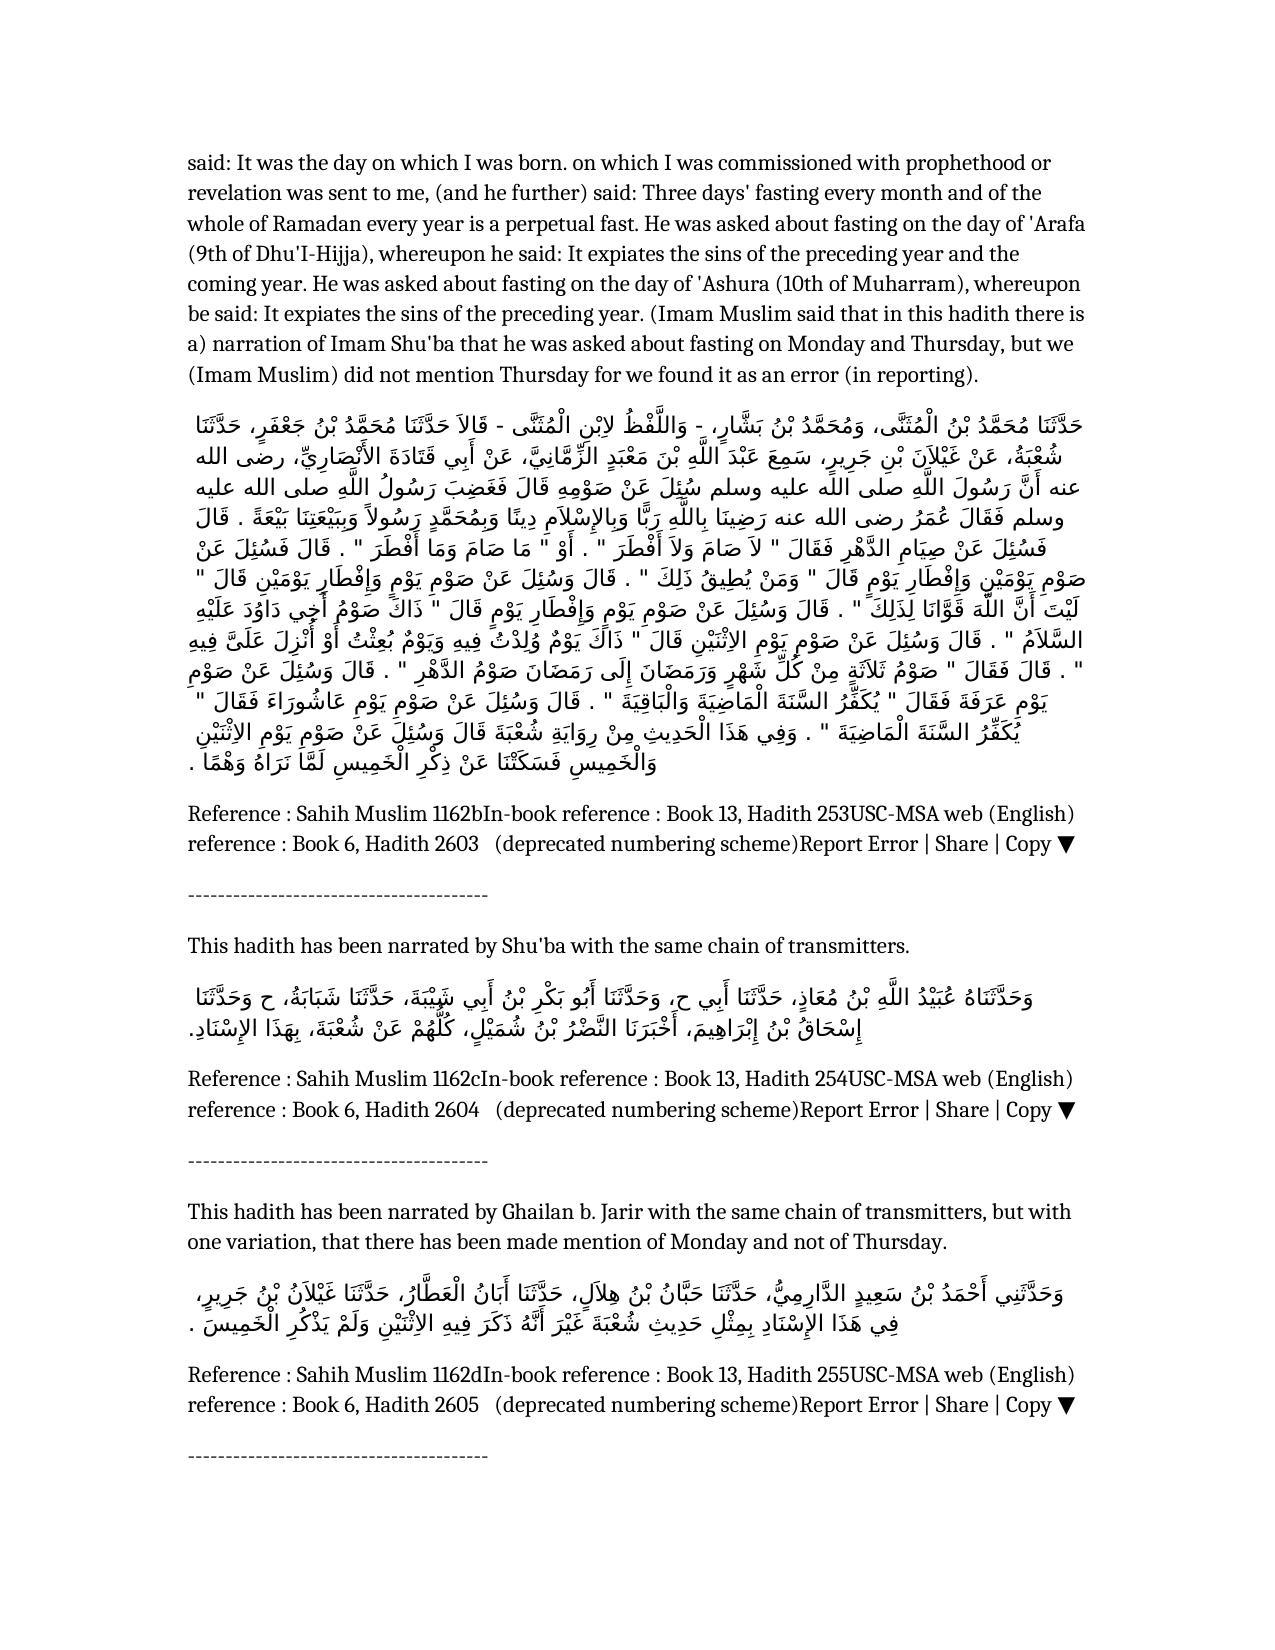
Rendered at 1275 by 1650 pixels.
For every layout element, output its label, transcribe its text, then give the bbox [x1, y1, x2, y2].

text وَحَدَّثَنَاهُ عُبَيْدُ اللَّهِ بْنُ مُعَاذٍ، حَدَّثَنَا أَبِي ح، وَحَدَّثَنَا أَبُو بَكْرِ بْنُ أَبِي شَيْبَةَ، حَدَّثَنَا شَبَابَةُ، ح وَحَدَّثَنَا إِسْحَاقُ بْنُ إِبْرَاهِيمَ، أَخْبَرَنَا النَّضْرُ بْنُ شُمَيْلٍ، كُلُّهُمْ عَنْ شُعْبَةَ، بِهَذَا الإِسْنَادِ‏.‏ [187, 984, 1087, 1041]
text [187, 150, 1087, 388]
text Reference : Sahih Muslim 1162cIn-book reference : Book 13, Hadith 254USC-MSA web (English) reference : Book 6, Hadith 2604 (deprecated numbering scheme)Report Error | Share | Copy ▼ [187, 1066, 1087, 1123]
text Reference : Sahih Muslim 1162dIn-book reference : Book 13, Hadith 255USC-MSA web (English) reference : Book 6, Hadith 2605 (deprecated numbering scheme)Report Error | Share | Copy ▼ [187, 1362, 1087, 1418]
text Reference : Sahih Muslim 1162bIn-book reference : Book 13, Hadith 253USC-MSA web (English) reference : Book 6, Hadith 2603 (deprecated numbering scheme)Report Error | Share | Copy ▼ [187, 801, 1087, 857]
text ---------------------------------------- [187, 1443, 1087, 1469]
text ---------------------------------------- [187, 882, 1087, 908]
text حَدَّثَنَا مُحَمَّدُ بْنُ الْمُثَنَّى، وَمُحَمَّدُ بْنُ بَشَّارٍ، - وَاللَّفْظُ لاِبْنِ الْمُثَنَّى - قَالاَ حَدَّثَنَا مُحَمَّدُ بْنُ جَعْفَرٍ، حَدَّثَنَا شُعْبَةُ، عَنْ غَيْلاَنَ بْنِ جَرِيرٍ، سَمِعَ عَبْدَ اللَّهِ بْنَ مَعْبَدٍ الزِّمَّانِيَّ، عَنْ أَبِي قَتَادَةَ الأَنْصَارِيِّ، رضى الله عنه أَنَّ رَسُولَ اللَّهِ صلى الله عليه وسلم سُئِلَ عَنْ صَوْمِهِ قَالَ فَغَضِبَ رَسُولُ اللَّهِ صلى الله عليه وسلم فَقَالَ عُمَرُ رضى الله عنه رَضِينَا بِاللَّهِ رَبًّا وَبِالإِسْلاَمِ دِينًا وَبِمُحَمَّدٍ رَسُولاً وَبِبَيْعَتِنَا بَيْعَةً ‏.‏ قَالَ فَسُئِلَ عَنْ صِيَامِ الدَّهْرِ فَقَالَ ‏"‏ لاَ صَامَ وَلاَ أَفْطَرَ ‏"‏ ‏.‏ أَوْ ‏"‏ مَا صَامَ وَمَا أَفْطَرَ ‏"‏ ‏.‏ قَالَ فَسُئِلَ عَنْ صَوْمِ يَوْمَيْنِ وَإِفْطَارِ يَوْمٍ قَالَ ‏"‏ وَمَنْ يُطِيقُ ذَلِكَ ‏"‏ ‏.‏ قَالَ وَسُئِلَ عَنْ صَوْمِ يَوْمٍ وَإِفْطَارِ يَوْمَيْنِ قَالَ ‏"‏ لَيْتَ أَنَّ اللَّهَ قَوَّانَا لِذَلِكَ ‏"‏ ‏.‏ قَالَ وَسُئِلَ عَنْ صَوْمِ يَوْمٍ وَإِفْطَارِ يَوْمٍ قَالَ ‏"‏ ذَاكَ صَوْمُ أَخِي دَاوُدَ عَلَيْهِ السَّلاَمُ ‏"‏ ‏.‏ قَالَ وَسُئِلَ عَنْ صَوْمِ يَوْمِ الاِثْنَيْنِ قَالَ ‏"‏ ذَاكَ يَوْمٌ وُلِدْتُ فِيهِ وَيَوْمٌ بُعِثْتُ أَوْ أُنْزِلَ عَلَىَّ فِيهِ ‏"‏ ‏.‏ قَالَ فَقَالَ ‏"‏ صَوْمُ ثَلاَثَةٍ مِنْ كُلِّ شَهْرٍ وَرَمَضَانَ إِلَى رَمَضَانَ صَوْمُ الدَّهْرِ ‏"‏ ‏.‏ قَالَ وَسُئِلَ عَنْ صَوْمِ يَوْمِ عَرَفَةَ فَقَالَ ‏"‏ يُكَفِّرُ السَّنَةَ الْمَاضِيَةَ وَالْبَاقِيَةَ ‏"‏ ‏.‏ قَالَ وَسُئِلَ عَنْ صَوْمِ يَوْمِ عَاشُورَاءَ فَقَالَ ‏"‏ يُكَفِّرُ السَّنَةَ الْمَاضِيَةَ ‏"‏ ‏.‏ وَفِي هَذَا الْحَدِيثِ مِنْ رِوَايَةِ شُعْبَةَ قَالَ وَسُئِلَ عَنْ صَوْمِ يَوْمِ الاِثْنَيْنِ وَالْخَمِيسِ فَسَكَتْنَا عَنْ ذِكْرِ الْخَمِيسِ لَمَّا نَرَاهُ وَهْمًا ‏.‏ [187, 412, 1087, 776]
text وَحَدَّثَنِي أَحْمَدُ بْنُ سَعِيدٍ الدَّارِمِيُّ، حَدَّثَنَا حَبَّانُ بْنُ هِلاَلٍ، حَدَّثَنَا أَبَانُ الْعَطَّارُ، حَدَّثَنَا غَيْلاَنُ بْنُ جَرِيرٍ، فِي هَذَا الإِسْنَادِ بِمِثْلِ حَدِيثِ شُعْبَةَ غَيْرَ أَنَّهُ ذَكَرَ فِيهِ الاِثْنَيْنِ وَلَمْ يَذْكُرِ الْخَمِيسَ ‏.‏ [187, 1280, 1087, 1337]
text This hadith has been narrated by Shu'ba with the same chain of transmitters. [187, 933, 1087, 959]
text This hadith has been narrated by Ghailan b. Jarir with the same chain of transmitters, but with one variation, that there has been made mention of Monday and not of Thursday. [187, 1198, 1087, 1255]
text ---------------------------------------- [187, 1147, 1087, 1174]
